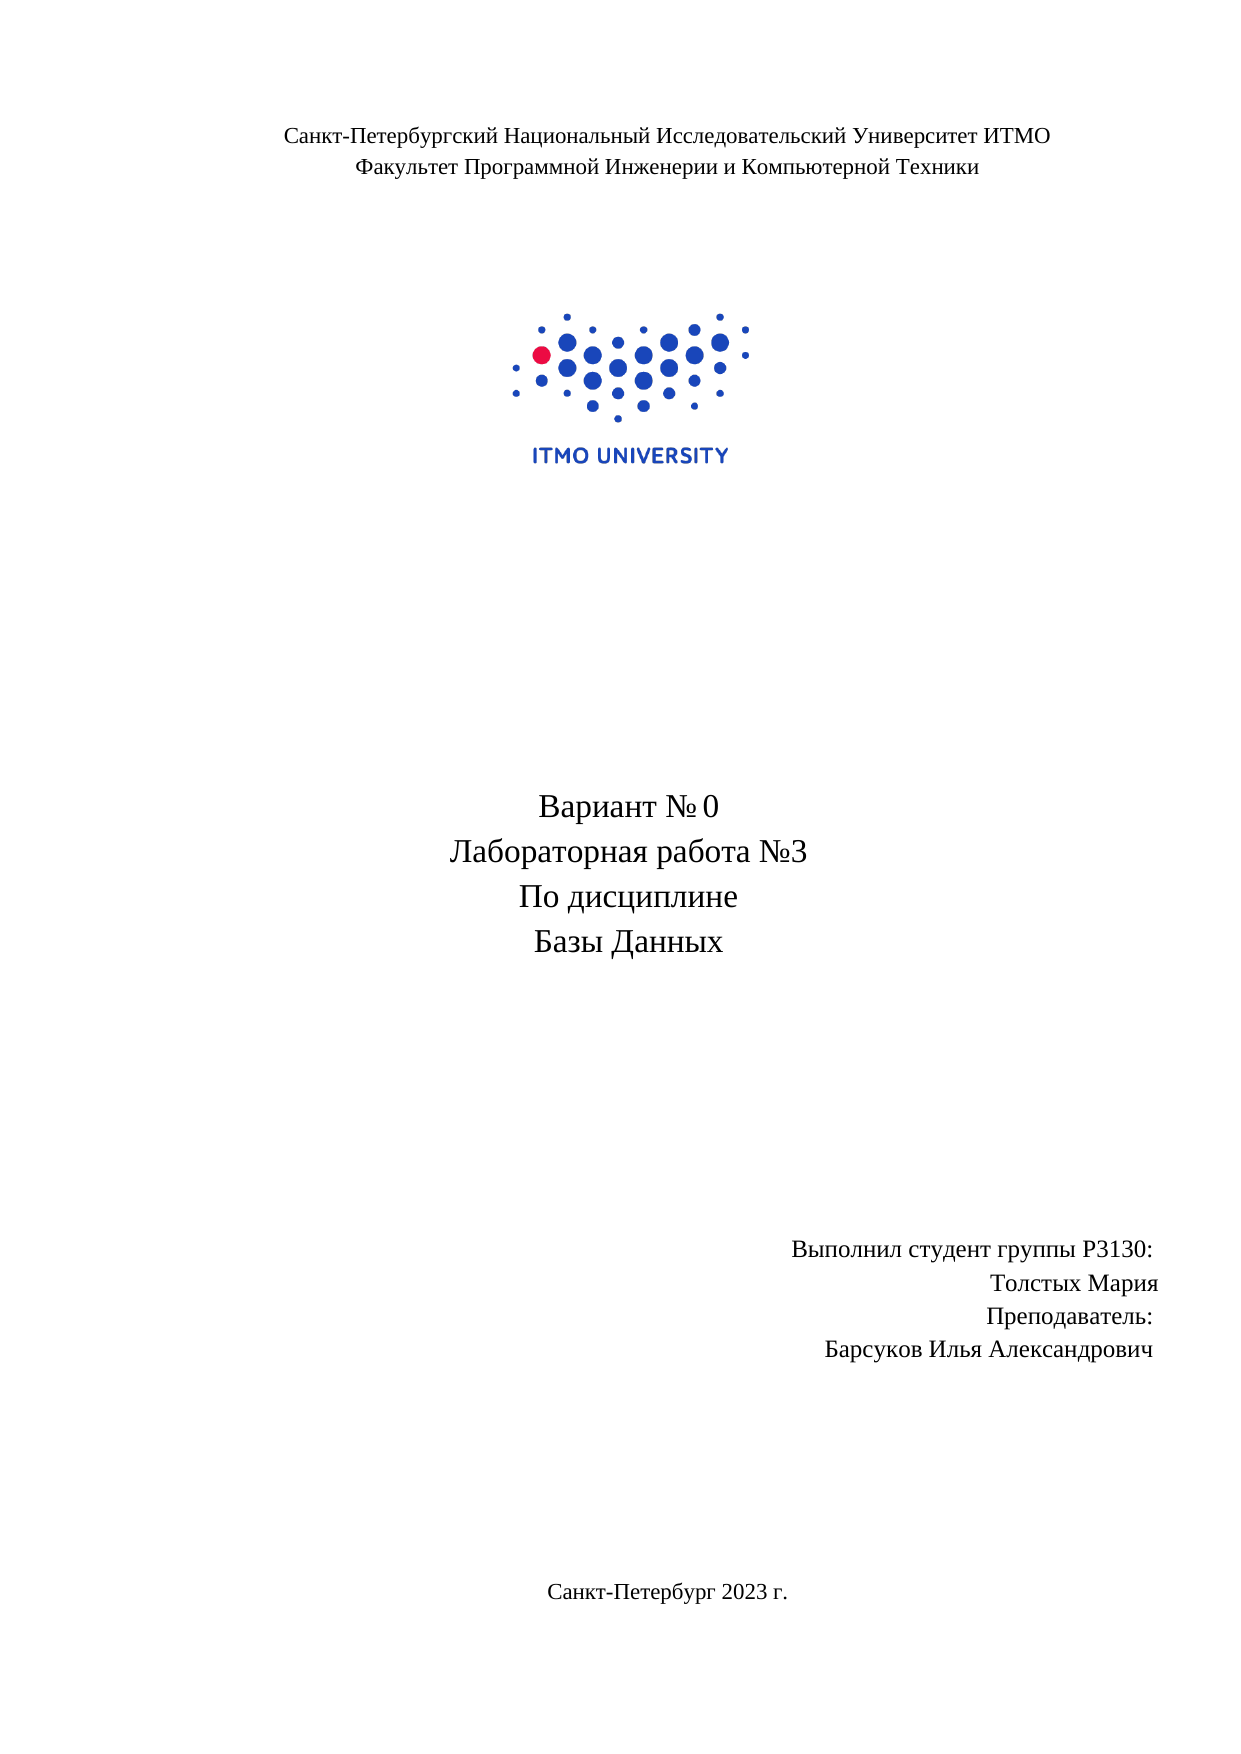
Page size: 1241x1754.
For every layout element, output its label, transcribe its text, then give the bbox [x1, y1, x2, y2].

text Лабораторная работа №3 [177, 832, 1079, 870]
text По дисциплине [177, 876, 1079, 915]
text Толстых Мария [177, 1268, 1158, 1296]
text Вариант № 0 [177, 787, 1079, 825]
text Базы Данных [177, 921, 1080, 960]
text Выполнил студент группы P3130: [177, 1234, 1153, 1263]
text Санкт-Петербург 2023 г. [177, 1578, 1158, 1605]
text Преподаватель: [177, 1301, 1153, 1329]
text Барсуков Илья Александрович [177, 1334, 1153, 1363]
text Факультет Программной Инженерии и Компьютерной Техники [177, 153, 1158, 179]
text Санкт-Петербургский Национальный Исследовательский Университет ИТМО [177, 122, 1158, 149]
picture [473, 274, 788, 503]
